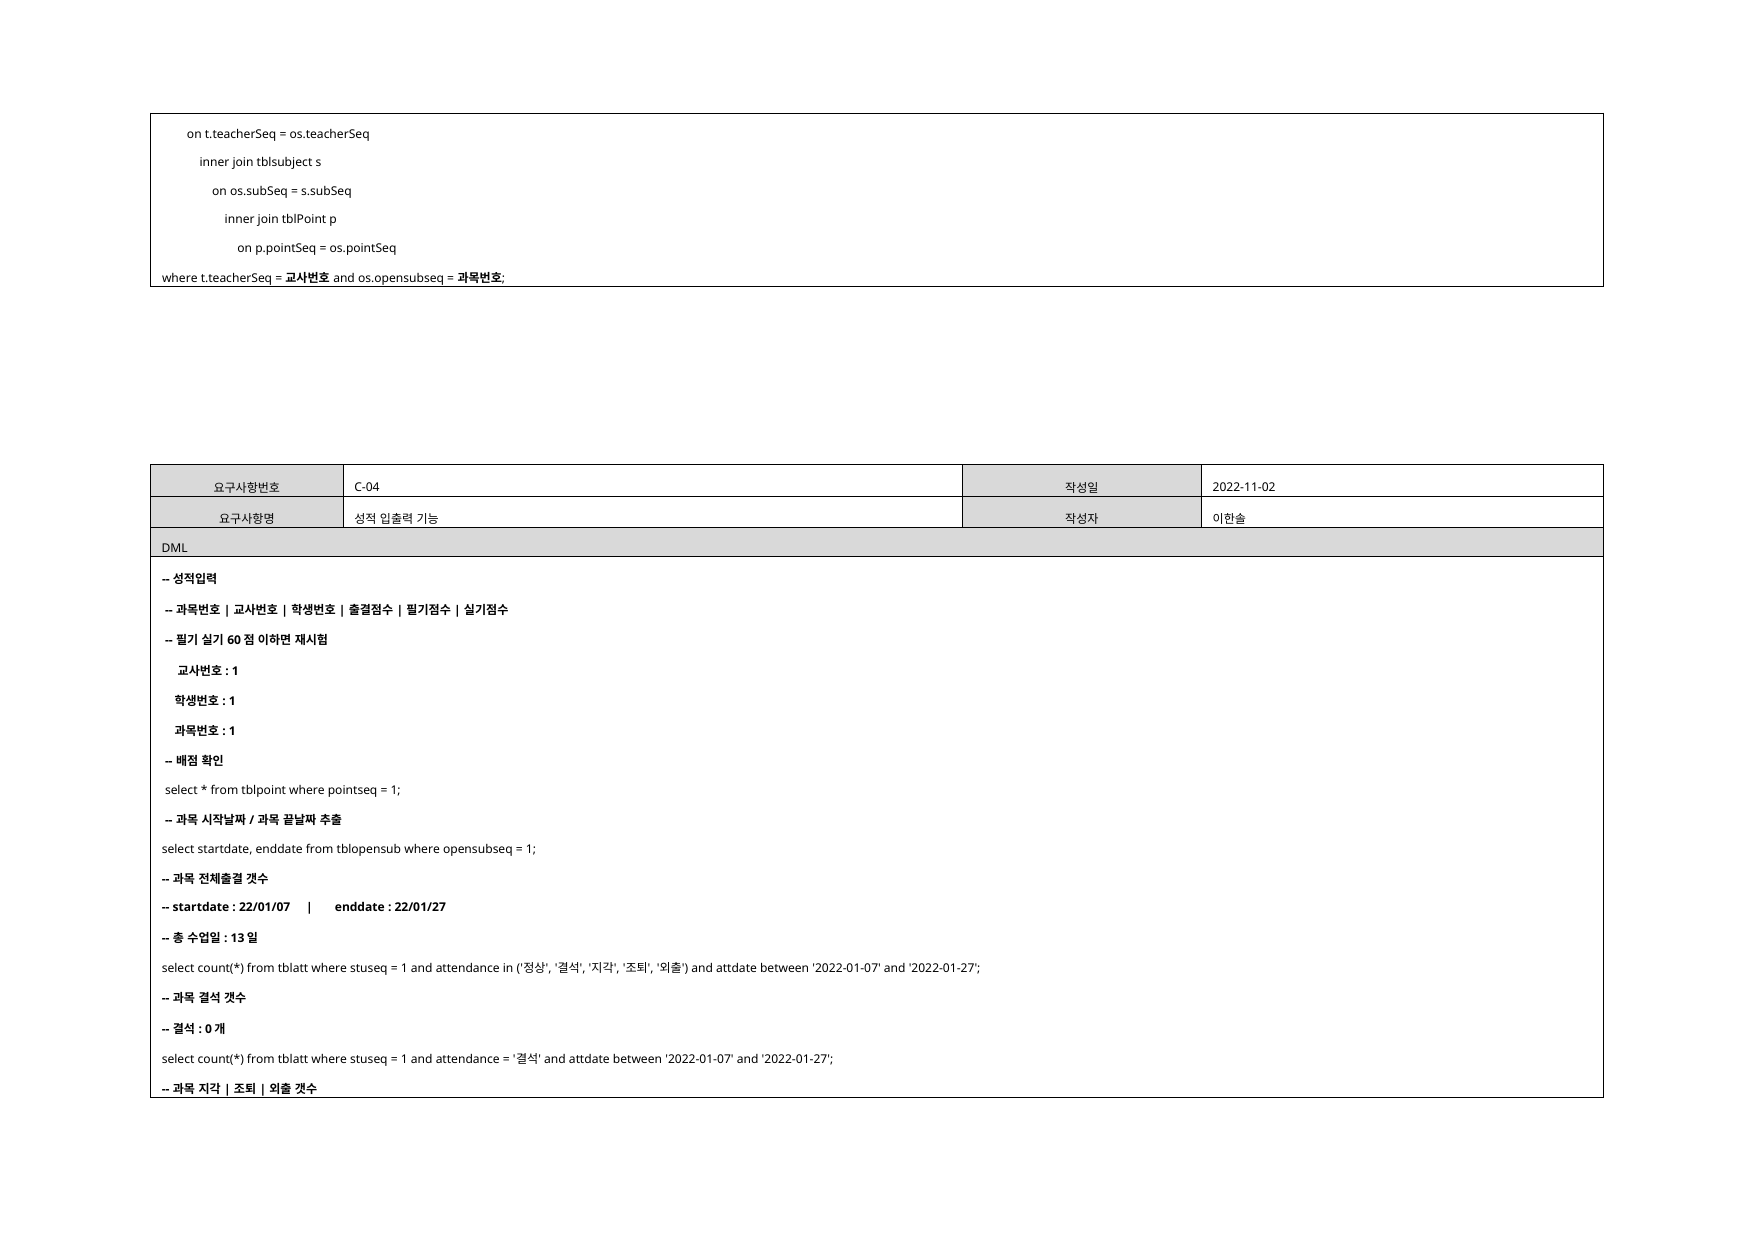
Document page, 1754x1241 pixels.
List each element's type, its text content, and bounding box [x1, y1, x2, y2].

table_cell 이한솔 [1202, 497, 1603, 527]
table_header 작성일 [963, 465, 1201, 496]
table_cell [151, 557, 1603, 1097]
table_header 2022-11-02 [1202, 465, 1603, 496]
table_cell 성적 입출력 기능 [344, 497, 962, 527]
table_cell DML [151, 528, 1603, 556]
table_header C-04 [344, 465, 962, 496]
table_cell 작성자 [963, 497, 1201, 527]
table_header 요구사항번호 [151, 465, 343, 496]
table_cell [151, 114, 1603, 286]
table_cell 요구사항명 [151, 497, 343, 527]
